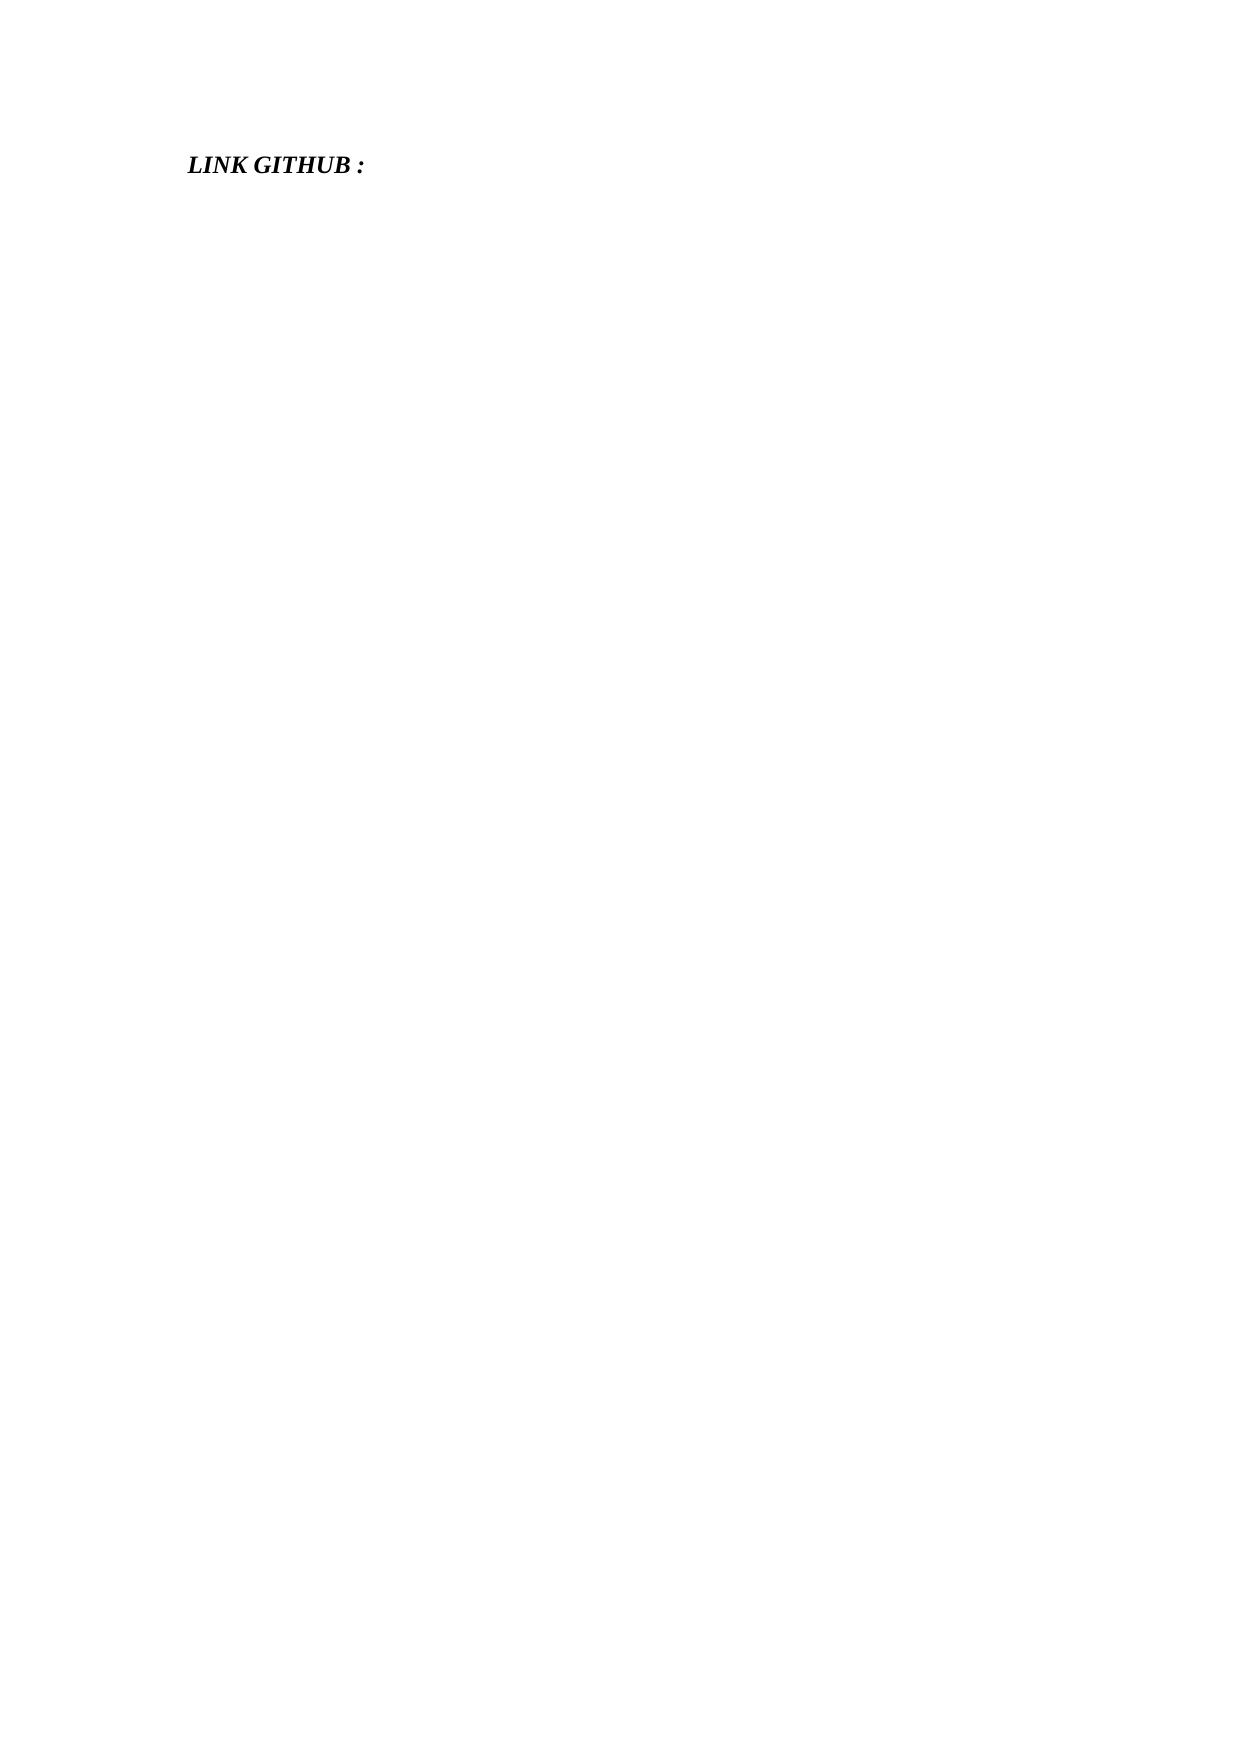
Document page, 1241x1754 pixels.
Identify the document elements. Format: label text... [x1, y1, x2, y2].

list LINK GITHUB : [187, 150, 1090, 179]
